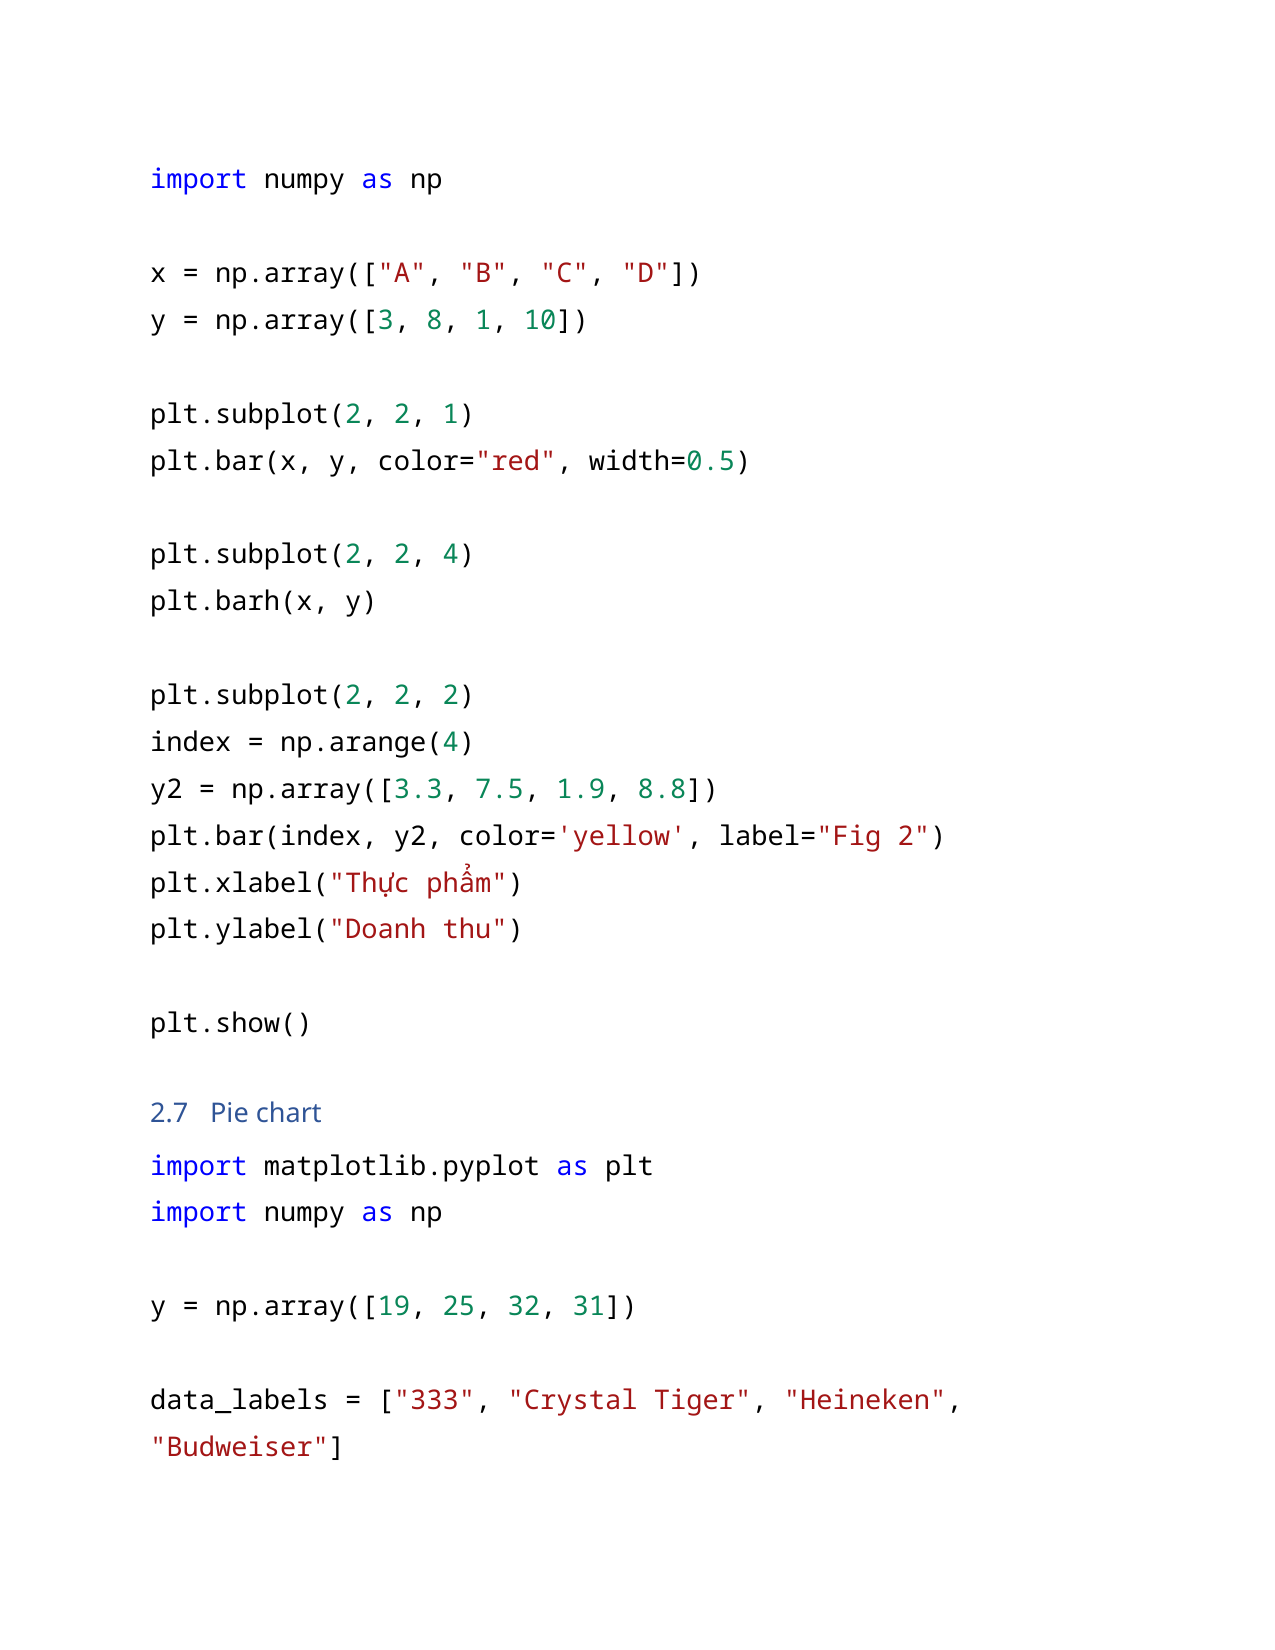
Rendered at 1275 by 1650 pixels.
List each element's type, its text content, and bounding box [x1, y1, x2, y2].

text plt.xlabel("Thực phẩm") [150, 853, 1125, 900]
text y = np.array([19, 25, 32, 31]) [150, 1277, 1125, 1323]
text plt.bar(index, y2, color='yellow', label="Fig 2") [150, 806, 1125, 853]
text data_labels = ["333", "Crystal Tiger", "Heineken", "Budweiser"] [150, 1370, 1125, 1464]
text plt.subplot(2, 2, 1) [150, 384, 1125, 431]
text plt.bar(x, y, color="red", width=0.5) [150, 431, 1125, 478]
subtitle Pie chart [150, 1094, 1125, 1131]
text plt.subplot(2, 2, 2) [150, 666, 1125, 712]
text y2 = np.array([3.3, 7.5, 1.9, 8.8]) [150, 759, 1125, 806]
text import numpy as np [150, 1183, 1125, 1230]
text plt.ylabel("Doanh thu") [150, 900, 1125, 947]
text import matplotlib.pyplot as plt [150, 1136, 1125, 1183]
text import numpy as np [150, 150, 1125, 197]
text y = np.array([3, 8, 1, 10]) [150, 291, 1125, 337]
text x = np.array(["A", "B", "C", "D"]) [150, 244, 1125, 291]
text index = np.arange(4) [150, 712, 1125, 759]
text plt.barh(x, y) [150, 572, 1125, 619]
text plt.show() [150, 947, 1125, 1041]
text plt.subplot(2, 2, 4) [150, 525, 1125, 572]
